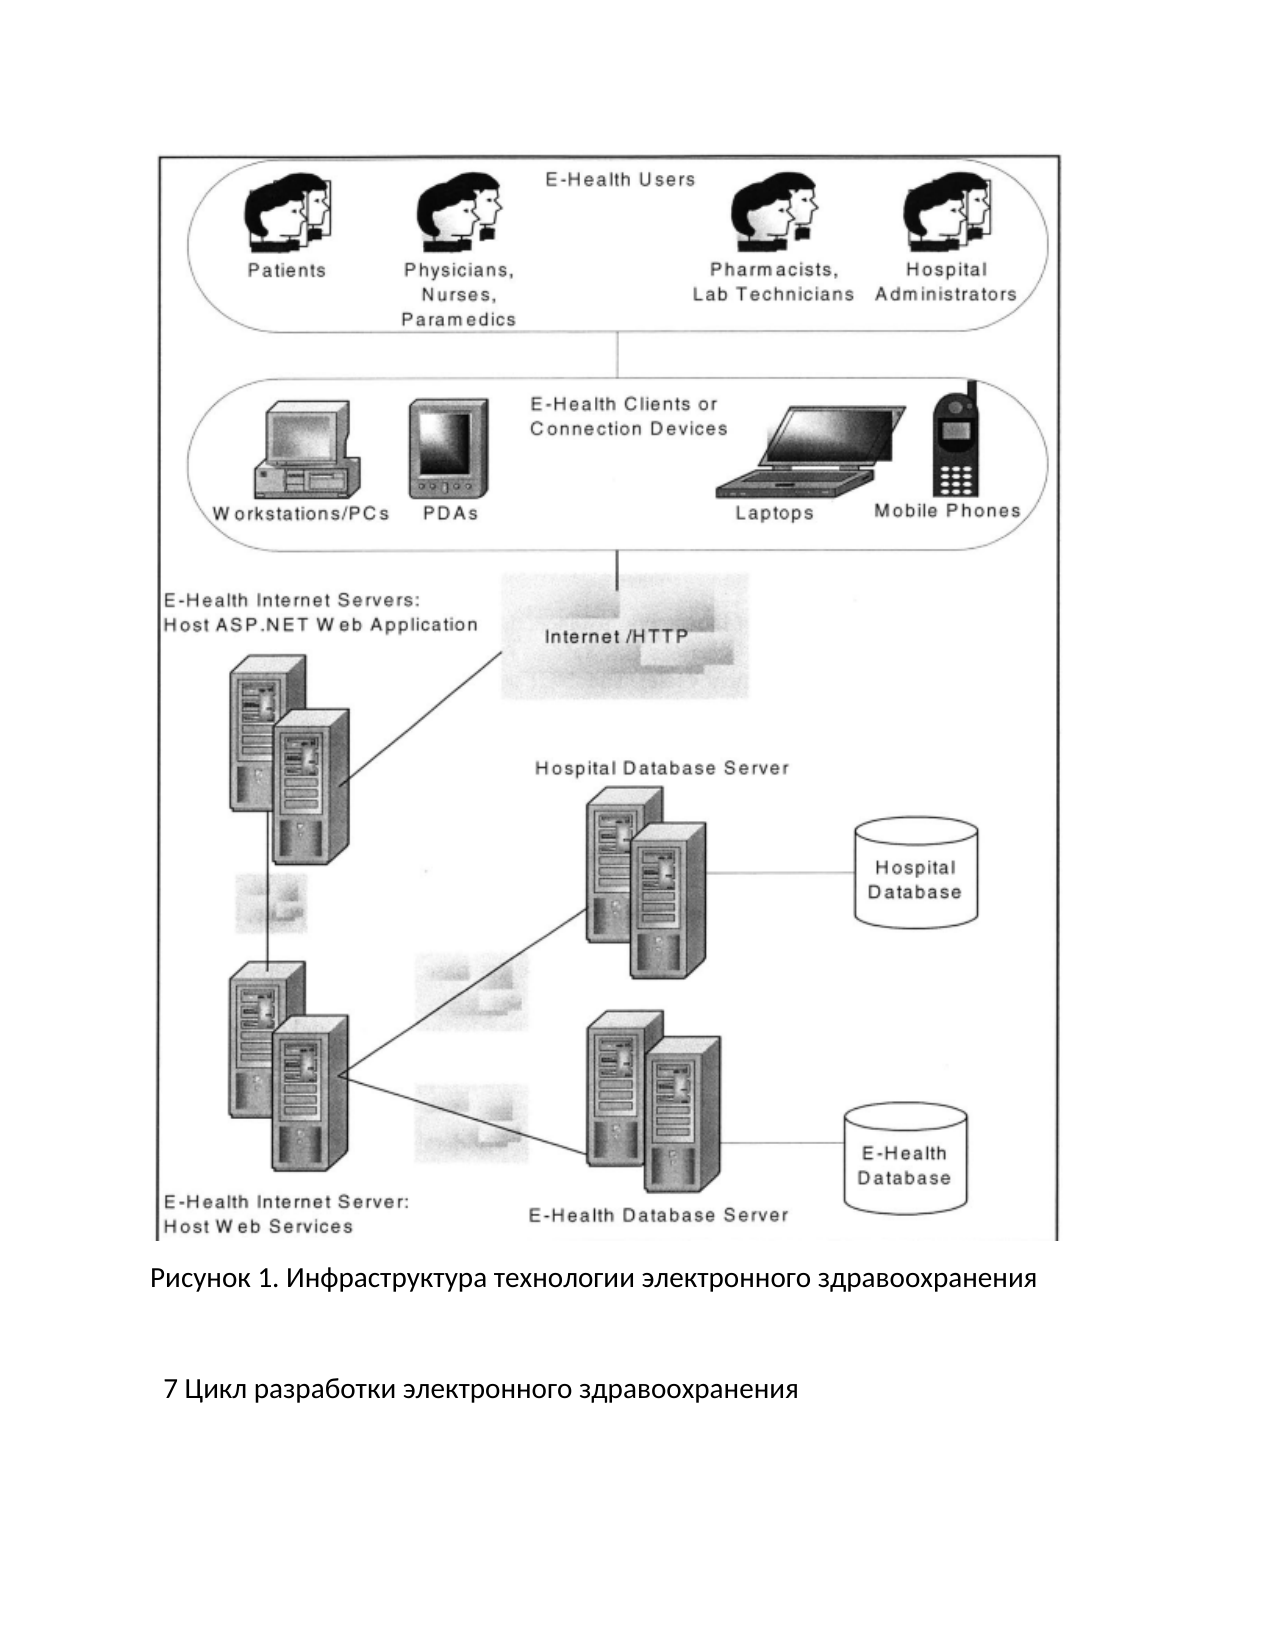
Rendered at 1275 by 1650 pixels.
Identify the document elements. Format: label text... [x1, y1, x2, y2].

text Рисунок 1. Инфраструктура технологии электронного здравоохранения [150, 1259, 1125, 1295]
text 7 Цикл разработки электронного здравоохранения [150, 1370, 1125, 1405]
picture [150, 150, 1063, 1241]
